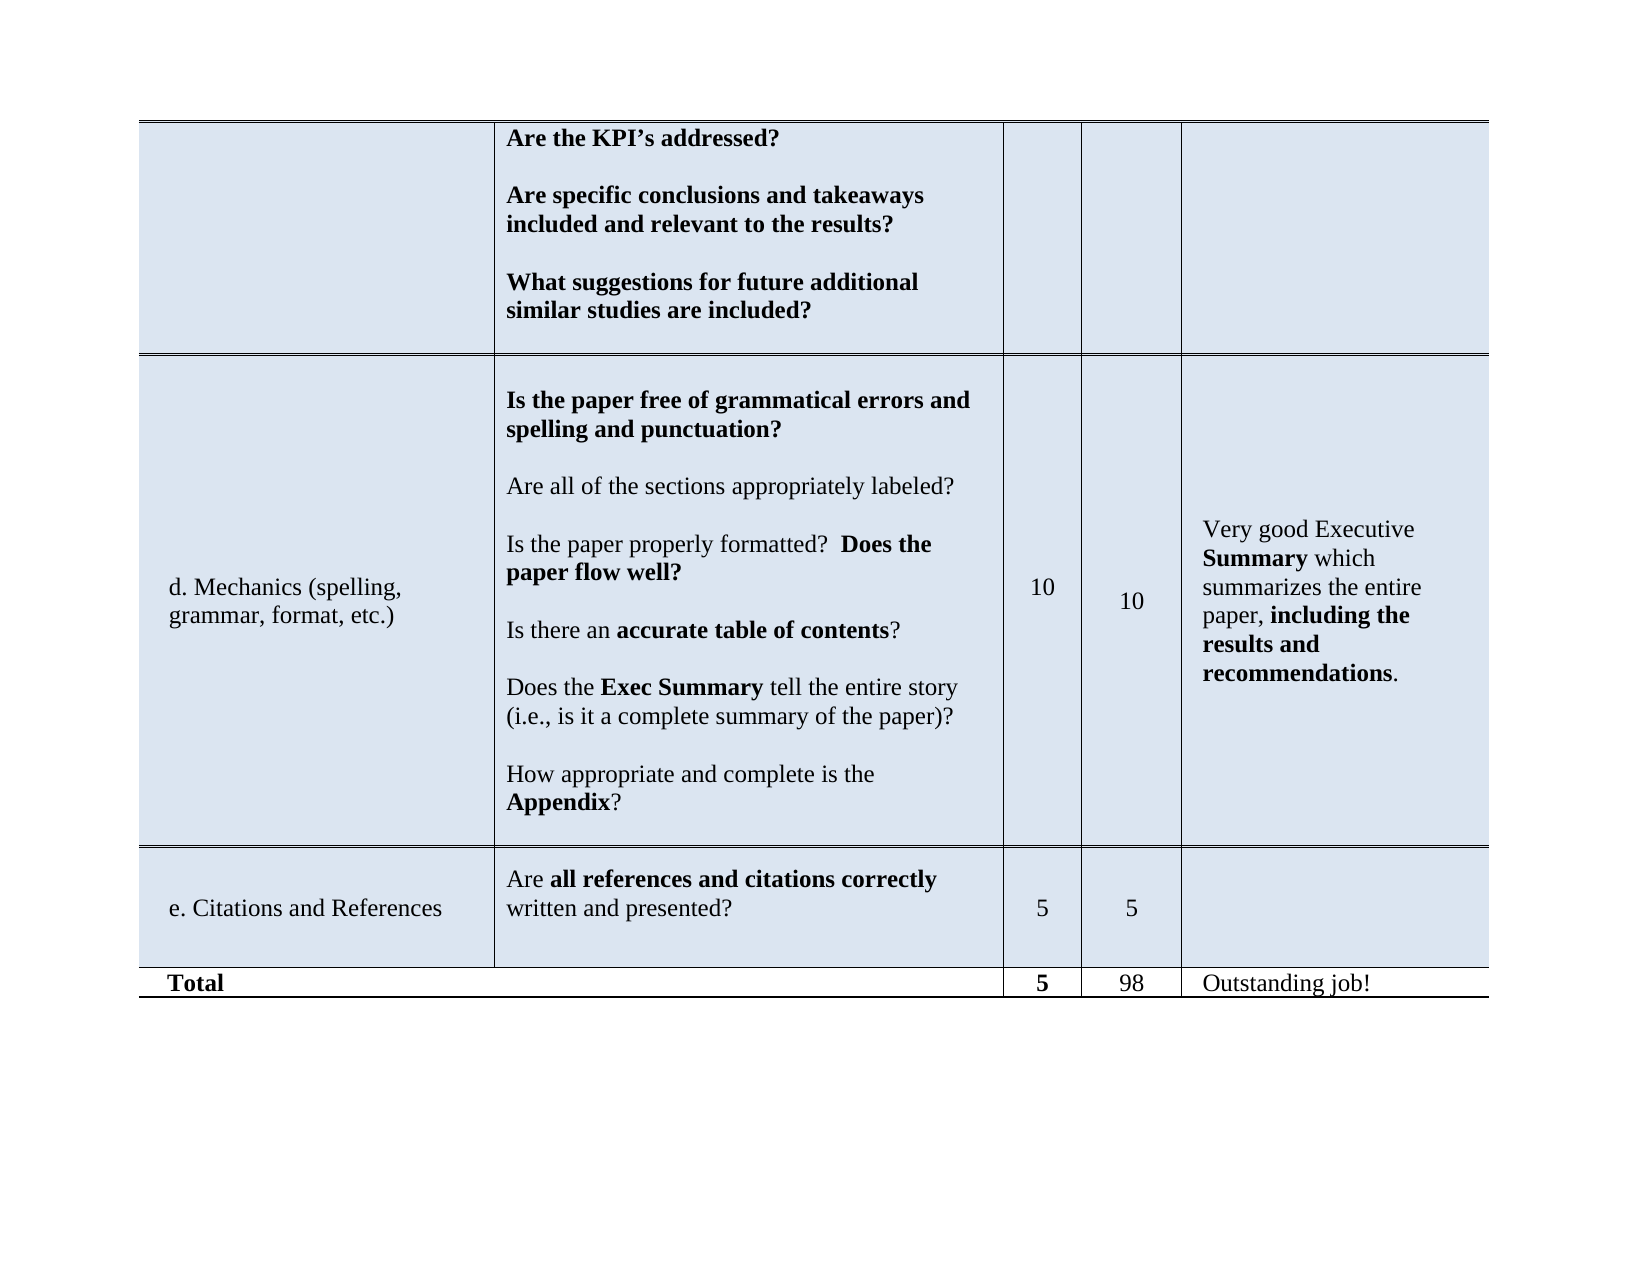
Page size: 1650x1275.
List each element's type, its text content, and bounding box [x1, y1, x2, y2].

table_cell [1182, 123, 1489, 353]
table_cell d. Mechanics (spelling, grammar, format, etc.) [139, 356, 494, 845]
table_cell Total [139, 968, 495, 996]
table_cell 98 [1082, 968, 1181, 996]
table_cell 10 [1004, 356, 1081, 845]
table_cell 5 [1004, 848, 1081, 967]
table_cell Are all references and citations correctly written and presented? [495, 848, 1003, 967]
table_cell Very good Executive Summary which summarizes the entire paper, including the results and recommendations. [1182, 356, 1489, 845]
table_cell Outstanding job! [1182, 968, 1489, 996]
table_cell 30 [1004, 123, 1081, 353]
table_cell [139, 123, 494, 353]
table_cell 5 [1082, 848, 1181, 967]
table_cell 28 [1082, 123, 1181, 353]
table_cell 10 [1082, 356, 1181, 845]
table_cell [1182, 848, 1489, 967]
table_cell Is the paper free of grammatical errors and spelling and punctuation? Are all of the sections appropriately labeled? Is the paper properly formatted? Does the paper flow well? Is there an accurate table of contents? Does the Exec Summary tell the entire story (i.e., is it a complete summary of the paper)? How appropriate and complete is the Appendix? [495, 356, 1003, 845]
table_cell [495, 123, 1003, 353]
table_cell e. Citations and References [139, 848, 494, 967]
table_cell 100 [1004, 968, 1081, 996]
table_cell [495, 968, 1003, 996]
